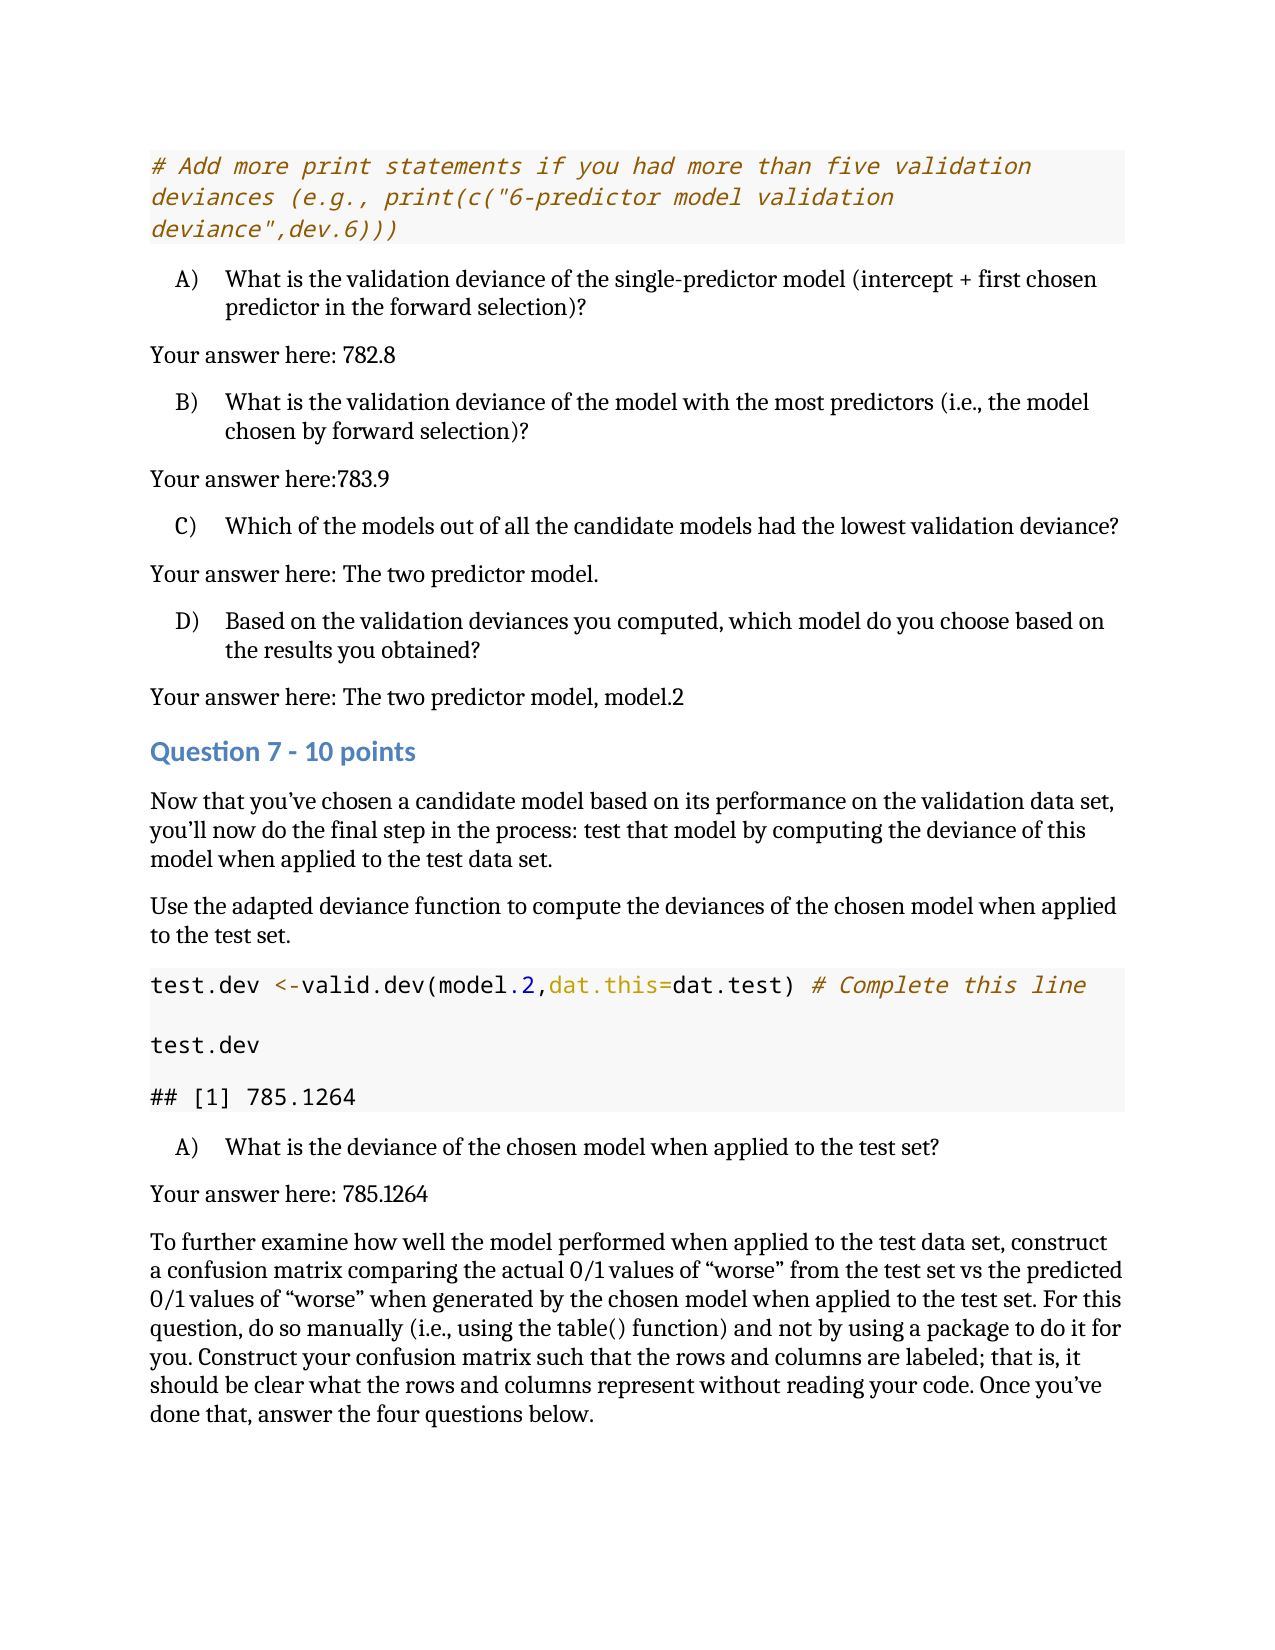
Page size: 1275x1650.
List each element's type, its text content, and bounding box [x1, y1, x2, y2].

list What is the validation deviance of the model with the most predictors (i.e., the model chosen by forward selection)? [175, 388, 1125, 446]
text Use the adapted deviance function to compute the deviances of the chosen model when applied to the test set. [150, 892, 1125, 950]
list What is the deviance of the chosen model when applied to the test set? [175, 1133, 1125, 1161]
text Now that you’ve chosen a candidate model based on its performance on the validation data set, you’ll now do the final step in the process: test that model by computing the deviance of this model when applied to the test data set. [150, 787, 1125, 873]
list Based on the validation deviances you computed, which model do you choose based on the results you obtained? [175, 607, 1125, 664]
text Your answer here: The two predictor model, model.2 [150, 683, 1125, 712]
text Your answer here:783.9 [150, 464, 1125, 493]
text To further examine how well the model performed when applied to the test data set, construct a confusion matrix comparing the actual 0/1 values of “worse” from the test set vs the predicted 0/1 values of “worse” when generated by the chosen model when applied to the test set. For this question, do so manually (i.e., using the table() function) and not by using a package to do it for you. Construct your confusion matrix such that the rows and columns are labeled; that is, it should be clear what the rows and columns represent without reading your code. Once you’ve done that, answer the four questions below. [150, 1228, 1125, 1429]
text test.dev <-valid.dev(model.2,dat.this=dat.test) # Complete this line test.dev [150, 968, 1125, 1060]
list What is the validation deviance of the single-predictor model (intercept + first chosen predictor in the forward selection)? [175, 264, 1125, 322]
text Your answer here: 782.8 [150, 341, 1125, 369]
text ## [1] 785.1264 [150, 1081, 1125, 1112]
text Your answer here: The two predictor model. [150, 559, 1125, 588]
text # Add more print statements if you had more than five validation deviances (e.g., print(c("6-predictor model validation deviance",dev.6))) [150, 150, 1125, 244]
list Which of the models out of all the candidate models had the lowest validation deviance? [175, 512, 1125, 541]
text Your answer here: 785.1264 [150, 1180, 1125, 1209]
subtitle Question 7 - 10 points [150, 733, 1125, 768]
